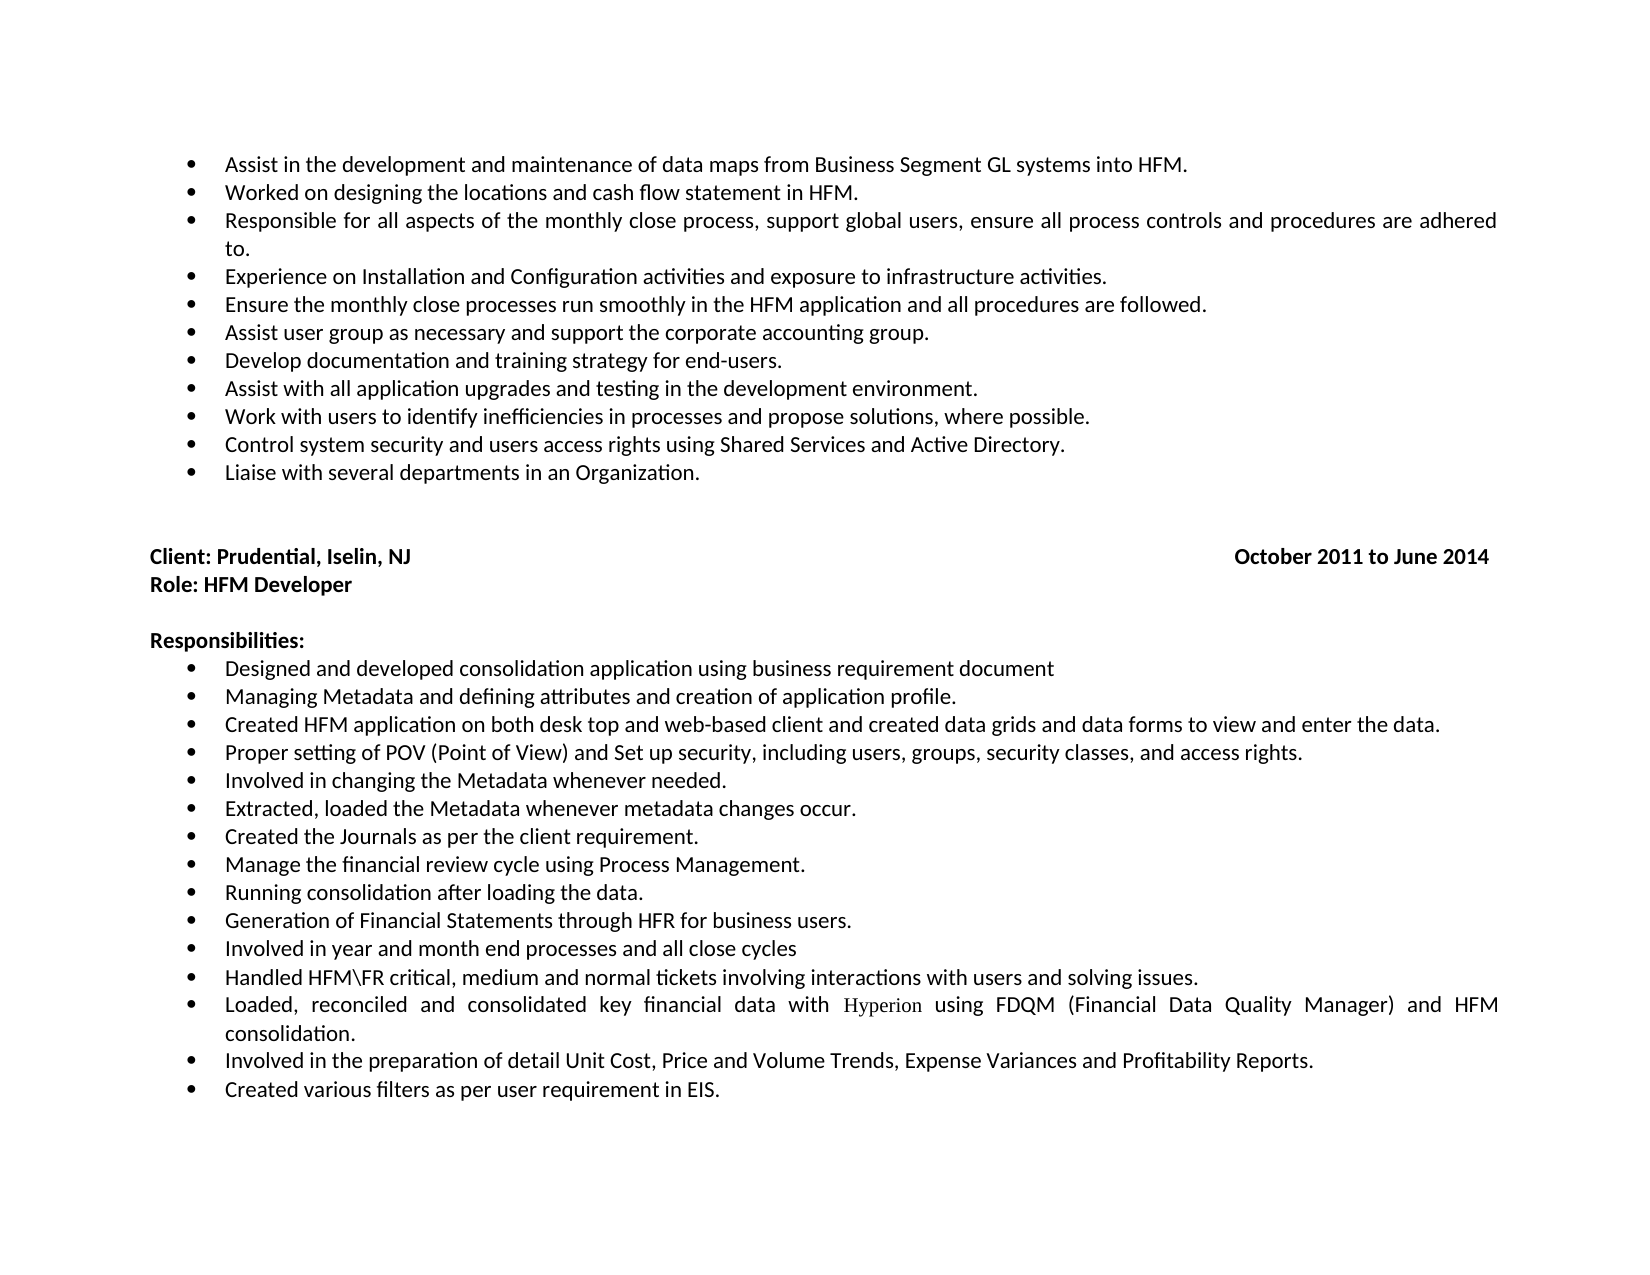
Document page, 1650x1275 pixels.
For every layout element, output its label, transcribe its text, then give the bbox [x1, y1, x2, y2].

list Responsible for all aspects of the monthly close process, support global users, ensure all process controls and procedures are adhered to. [187, 206, 1500, 262]
text Client: Prudential, Iselin, NJ October 2011 to June 2014 [150, 542, 1500, 570]
list Liaise with several departments in an Organization. [187, 458, 1500, 486]
text Responsibilities: [150, 626, 1500, 654]
list Extracted, loaded the Metadata whenever metadata changes occur. [187, 794, 1500, 822]
list Involved in changing the Metadata whenever needed. [187, 766, 1500, 794]
list Experience on Installation and Configuration activities and exposure to infrastructure activities. [187, 262, 1500, 290]
list Manage the financial review cycle using Process Management. [187, 851, 1500, 878]
list Created various filters as per user requirement in EIS. [187, 1075, 1500, 1103]
list Control system security and users access rights using Shared Services and Active Directory. [187, 430, 1500, 458]
list Created HFM application on both desk top and web-based client and created data grids and data forms to view and enter the data. [187, 710, 1500, 738]
list Designed and developed consolidation application using business requirement document [187, 654, 1500, 682]
list Handled HFM\FR critical, medium and normal tickets involving interactions with users and solving issues. [187, 963, 1500, 991]
list Running consolidation after loading the data. [187, 878, 1500, 907]
list Work with users to identify inefficiencies in processes and propose solutions, where possible. [187, 402, 1500, 430]
list Ensure the monthly close processes run smoothly in the HFM application and all procedures are followed. [187, 290, 1500, 318]
list Assist in the development and maintenance of data maps from Business Segment GL systems into HFM. [187, 150, 1500, 178]
list Created the Journals as per the client requirement. [187, 822, 1500, 851]
list Assist with all application upgrades and testing in the development environment. [187, 374, 1500, 402]
list Develop documentation and training strategy for end-users. [187, 346, 1500, 374]
text Role: HFM Developer [150, 570, 1500, 598]
list Proper setting of POV (Point of View) and Set up security, including users, groups, security classes, and access rights. [187, 738, 1500, 766]
list Managing Metadata and defining attributes and creation of application profile. [187, 682, 1500, 710]
list Involved in the preparation of detail Unit Cost, Price and Volume Trends, Expense Variances and Profitability Reports. [187, 1047, 1500, 1075]
list Involved in year and month end processes and all close cycles [187, 934, 1500, 963]
list Generation of Financial Statements through HFR for business users. [187, 907, 1500, 934]
list Loaded, reconciled and consolidated key financial data with Hyperion using FDQM (Financial Data Quality Manager) and HFM consolidation. [187, 991, 1500, 1047]
list Assist user group as necessary and support the corporate accounting group. [187, 318, 1500, 346]
list Worked on designing the locations and cash flow statement in HFM. [187, 178, 1500, 206]
